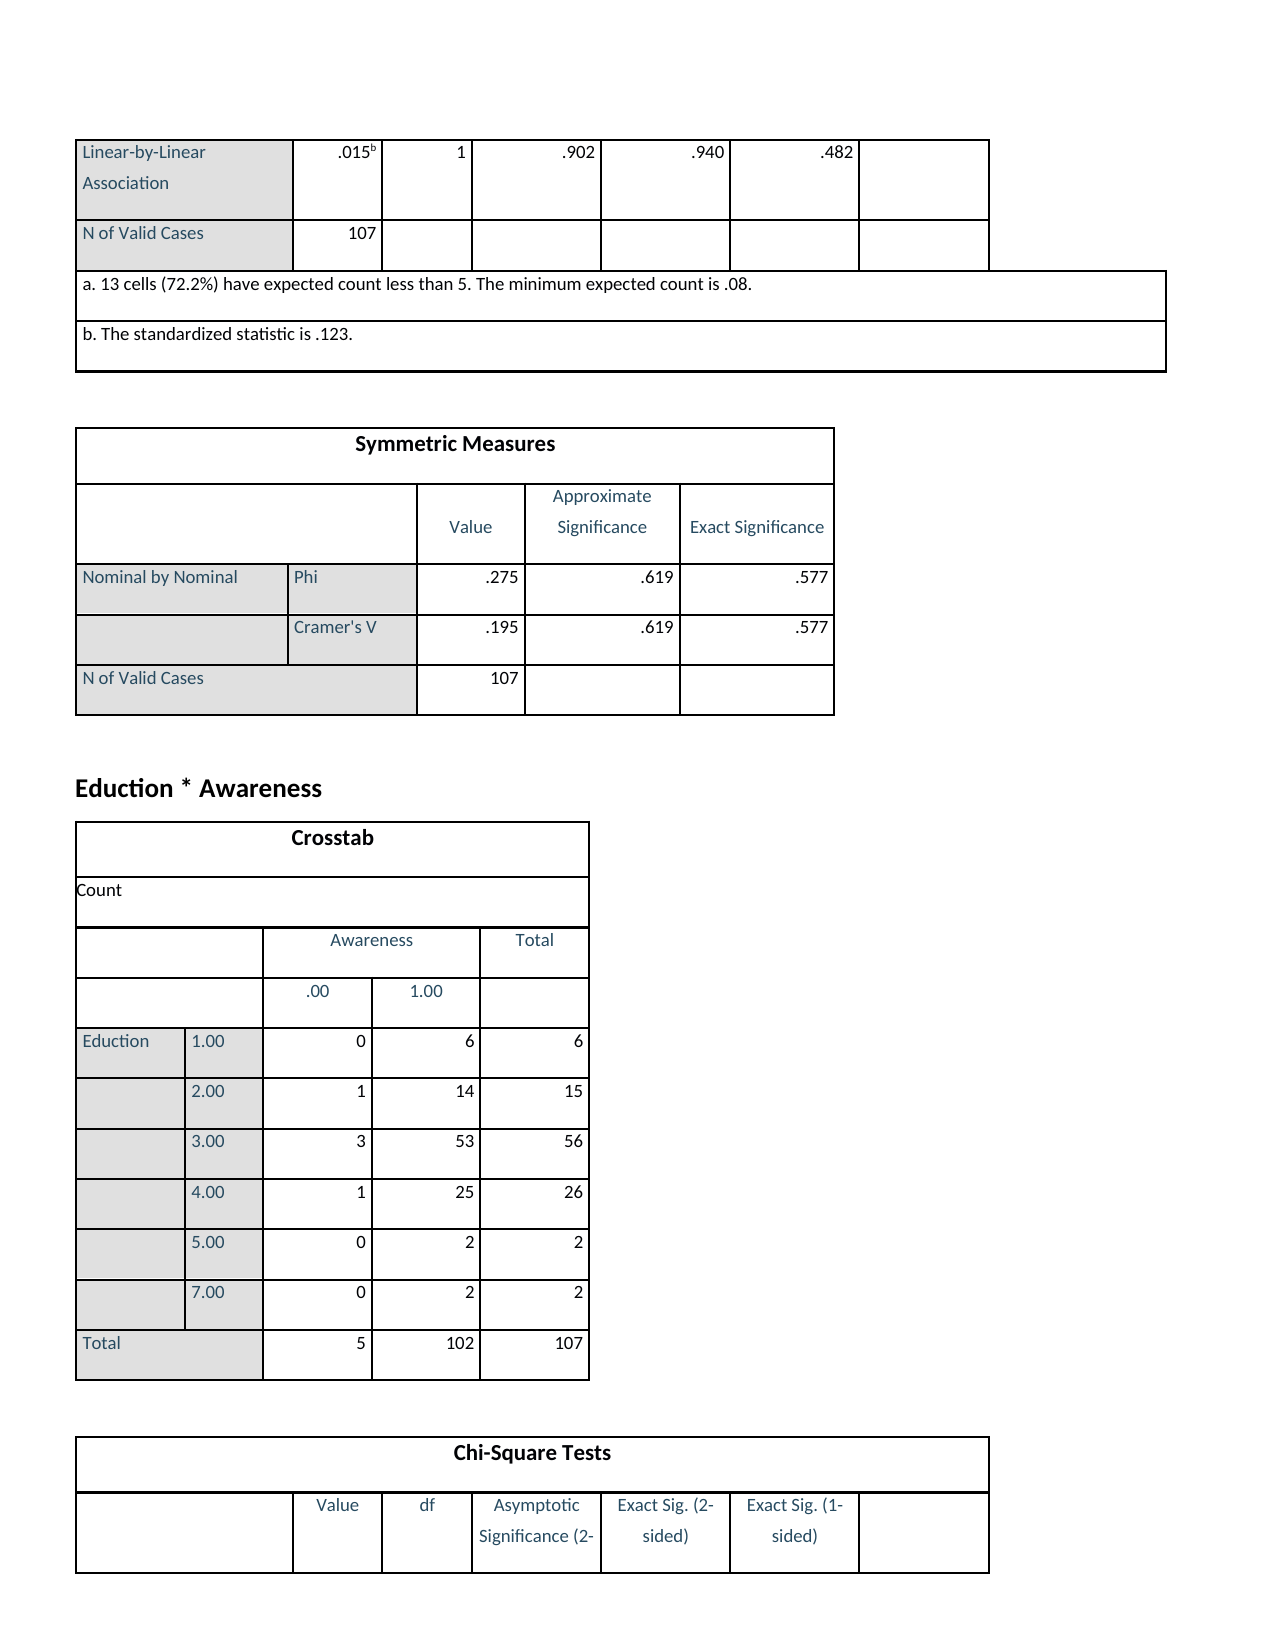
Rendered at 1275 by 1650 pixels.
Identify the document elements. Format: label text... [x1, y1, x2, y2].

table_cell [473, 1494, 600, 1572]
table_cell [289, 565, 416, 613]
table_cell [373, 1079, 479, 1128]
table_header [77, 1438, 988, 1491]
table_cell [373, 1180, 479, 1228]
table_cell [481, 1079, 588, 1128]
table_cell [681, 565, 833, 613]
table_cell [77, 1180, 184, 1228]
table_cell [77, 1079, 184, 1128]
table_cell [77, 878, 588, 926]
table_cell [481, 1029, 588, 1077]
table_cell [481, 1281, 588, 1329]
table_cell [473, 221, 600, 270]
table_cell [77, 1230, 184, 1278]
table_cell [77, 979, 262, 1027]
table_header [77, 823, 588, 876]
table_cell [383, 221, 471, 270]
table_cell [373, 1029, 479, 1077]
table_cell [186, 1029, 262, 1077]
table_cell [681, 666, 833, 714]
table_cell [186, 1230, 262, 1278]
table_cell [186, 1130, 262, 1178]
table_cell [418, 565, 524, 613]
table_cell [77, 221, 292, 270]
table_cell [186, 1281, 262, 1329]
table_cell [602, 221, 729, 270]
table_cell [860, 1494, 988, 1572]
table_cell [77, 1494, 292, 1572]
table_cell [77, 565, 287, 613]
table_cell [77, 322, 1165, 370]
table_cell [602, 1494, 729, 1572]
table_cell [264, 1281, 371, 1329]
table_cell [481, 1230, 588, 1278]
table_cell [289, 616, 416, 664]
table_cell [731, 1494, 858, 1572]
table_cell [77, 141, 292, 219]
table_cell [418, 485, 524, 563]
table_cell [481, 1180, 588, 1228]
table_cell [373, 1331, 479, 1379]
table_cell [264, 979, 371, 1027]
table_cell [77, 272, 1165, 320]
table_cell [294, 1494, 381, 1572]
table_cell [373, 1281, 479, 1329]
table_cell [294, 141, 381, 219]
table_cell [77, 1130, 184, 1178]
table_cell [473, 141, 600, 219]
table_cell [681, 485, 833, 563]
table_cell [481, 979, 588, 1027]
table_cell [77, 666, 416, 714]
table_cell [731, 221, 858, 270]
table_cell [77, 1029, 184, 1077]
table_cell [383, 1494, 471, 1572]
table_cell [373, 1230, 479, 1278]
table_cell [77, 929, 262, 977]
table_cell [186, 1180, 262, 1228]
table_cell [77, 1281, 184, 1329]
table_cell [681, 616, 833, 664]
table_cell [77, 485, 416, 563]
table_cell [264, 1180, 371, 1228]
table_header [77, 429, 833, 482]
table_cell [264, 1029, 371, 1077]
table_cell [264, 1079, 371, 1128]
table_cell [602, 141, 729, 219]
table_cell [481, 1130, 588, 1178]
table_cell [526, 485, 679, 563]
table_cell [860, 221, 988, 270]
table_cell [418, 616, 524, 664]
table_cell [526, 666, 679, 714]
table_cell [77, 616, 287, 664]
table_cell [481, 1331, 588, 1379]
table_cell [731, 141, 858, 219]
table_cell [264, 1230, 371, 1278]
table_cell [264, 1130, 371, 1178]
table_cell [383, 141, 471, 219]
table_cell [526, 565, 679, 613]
text Eduction * Awareness [75, 771, 1200, 804]
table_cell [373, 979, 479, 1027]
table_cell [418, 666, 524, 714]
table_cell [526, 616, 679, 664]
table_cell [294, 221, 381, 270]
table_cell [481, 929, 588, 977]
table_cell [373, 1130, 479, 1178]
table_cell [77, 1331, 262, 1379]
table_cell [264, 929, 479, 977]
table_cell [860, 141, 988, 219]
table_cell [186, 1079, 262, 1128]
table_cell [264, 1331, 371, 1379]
